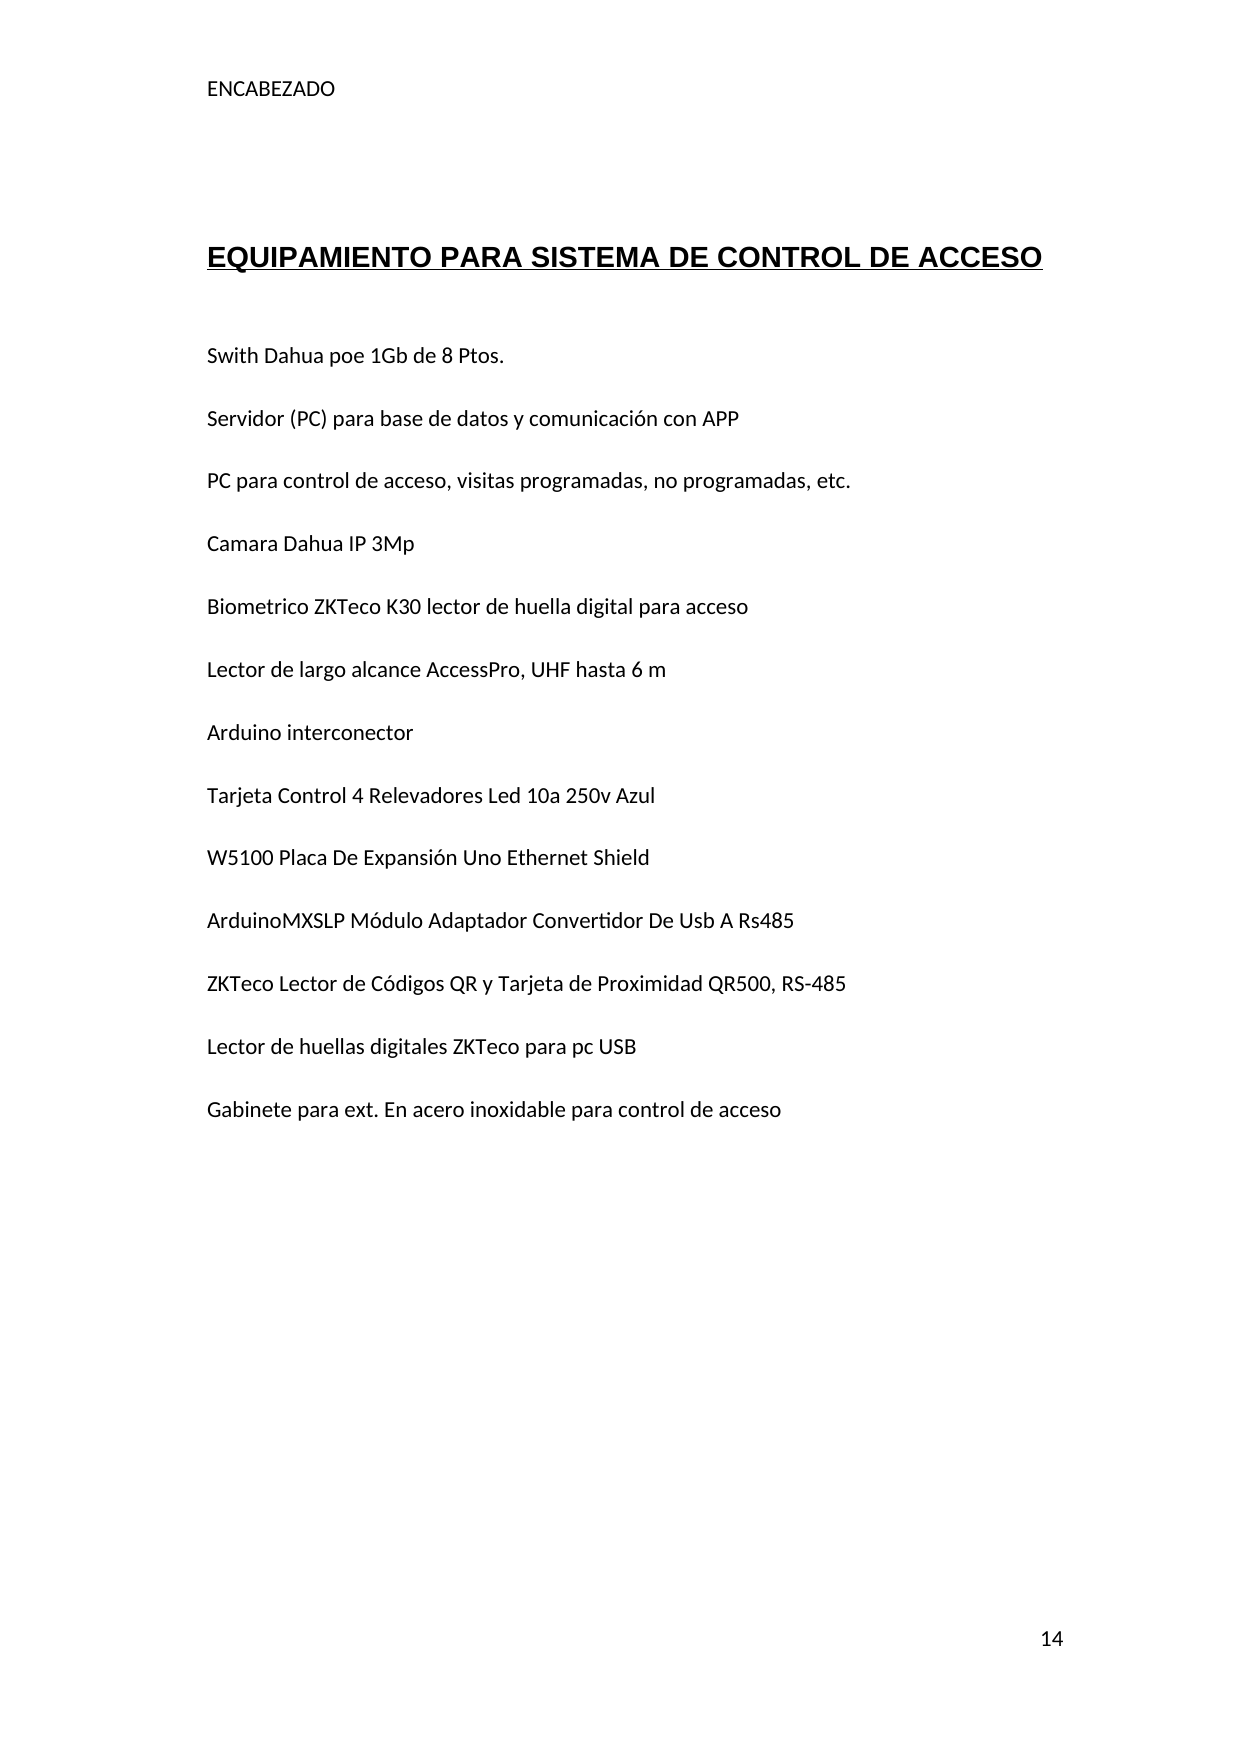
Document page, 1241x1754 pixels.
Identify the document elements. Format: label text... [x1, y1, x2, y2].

text Swith Dahua poe 1Gb de 8 Ptos. [207, 341, 1063, 369]
text ZKTeco Lector de Códigos QR y Tarjeta de Proximidad QR500, RS-485 [207, 969, 1063, 997]
text ArduinoMXSLP Módulo Adaptador Convertidor De Usb A Rs485 [207, 906, 1063, 934]
text Gabinete para ext. En acero inoxidable para control de acceso [207, 1095, 1063, 1123]
text Camara Dahua IP 3Mp [207, 529, 1063, 557]
text PC para control de acceso, visitas programadas, no programadas, etc. [207, 467, 1063, 495]
text Lector de huellas digitales ZKTeco para pc USB [207, 1032, 1063, 1060]
text W5100 Placa De Expansión Uno Ethernet Shield [207, 843, 1063, 872]
text Servidor (PC) para base de datos y comunicación con APP [207, 404, 1063, 432]
subtitle EQUIPAMIENTO PARA SISTEMA DE CONTROL DE ACCESO [207, 240, 1063, 273]
text Tarjeta Control 4 Relevadores Led 10a 250v Azul [207, 781, 1063, 809]
text Biometrico ZKTeco K30 lector de huella digital para acceso [207, 592, 1063, 620]
text Lector de largo alcance AccessPro, UHF hasta 6 m [207, 655, 1063, 683]
text Arduino interconector [207, 718, 1063, 746]
